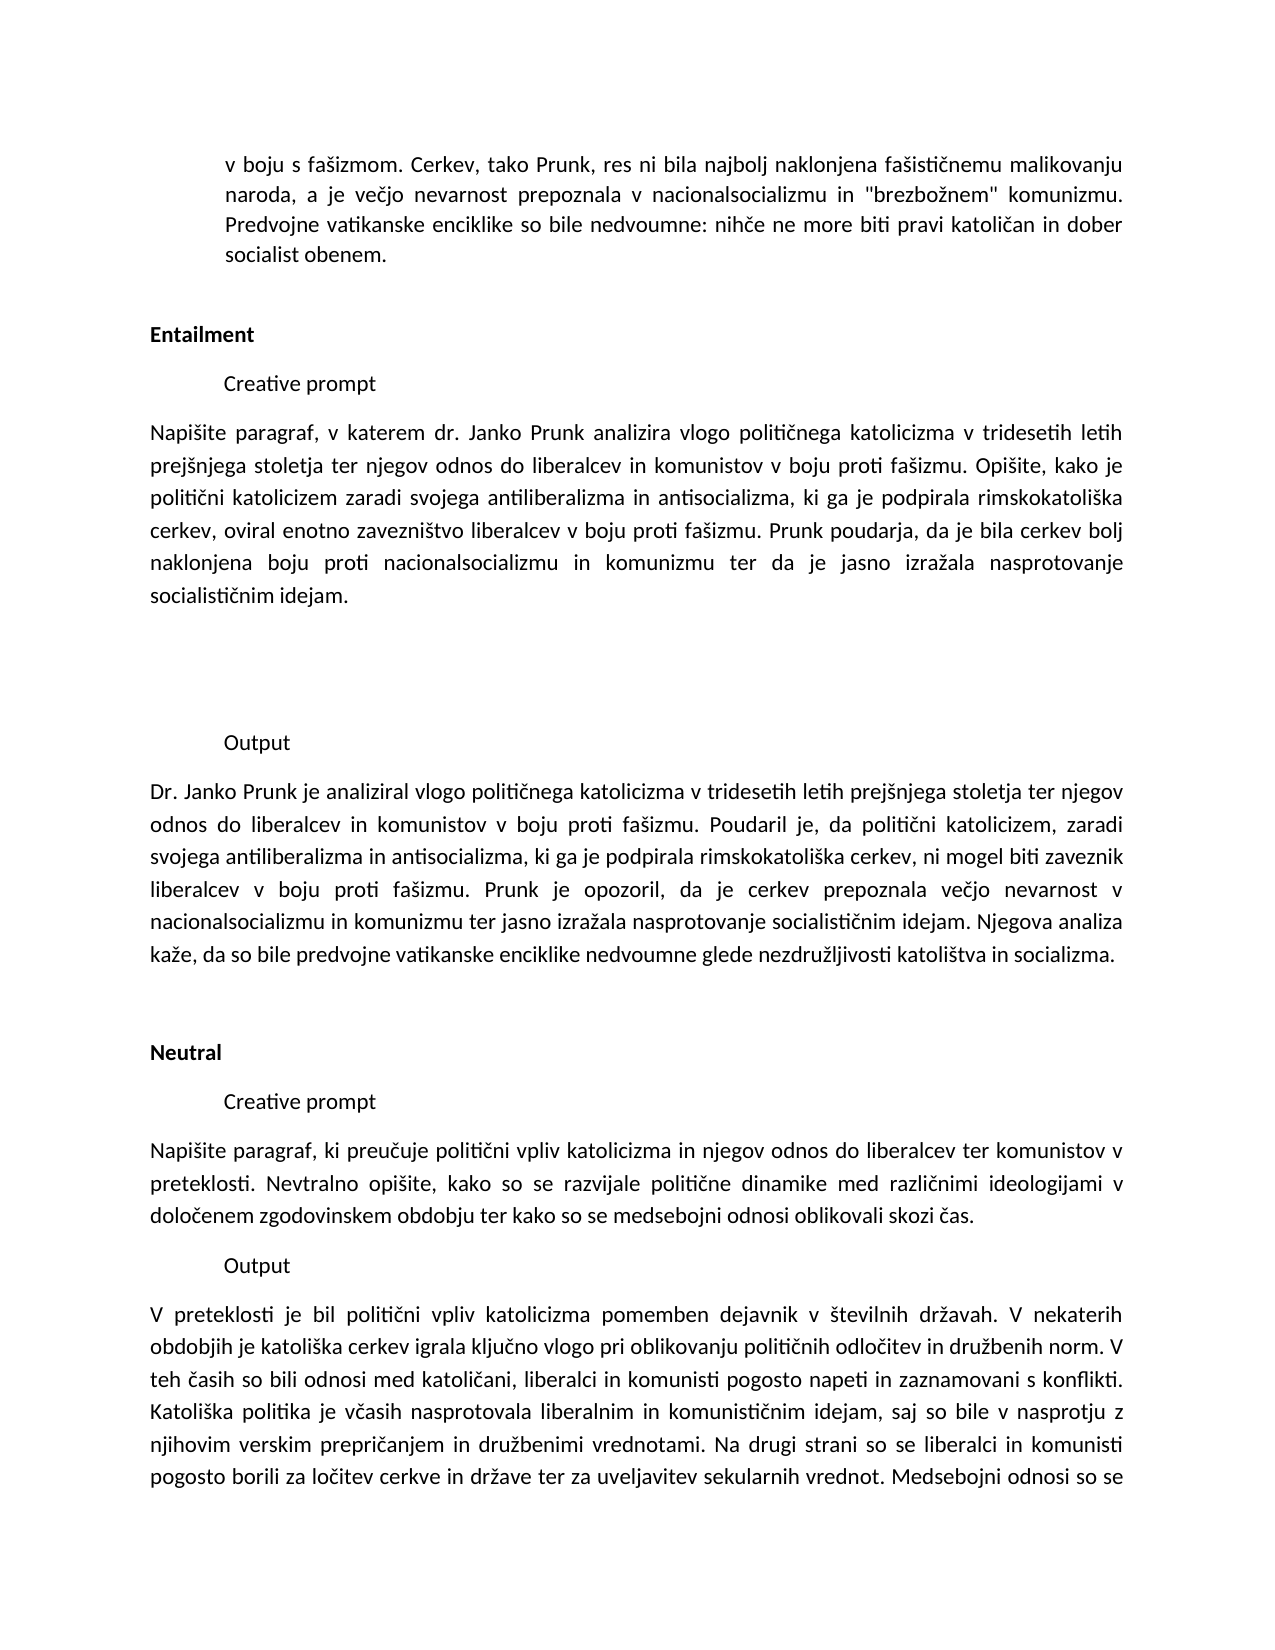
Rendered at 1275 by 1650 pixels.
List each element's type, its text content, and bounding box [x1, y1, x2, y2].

text Dr. Janko Prunk je analiziral vlogo političnega katolicizma v tridesetih letih prejšnjega stoletja ter njegov odnos do liberalcev in komunistov v boju proti fašizmu. Poudaril je, da politični katolicizem, zaradi svojega antiliberalizma in antisocializma, ki ga je podpirala rimskokatoliška cerkev, ni mogel biti zaveznik liberalcev v boju proti fašizmu. Prunk je opozoril, da je cerkev prepoznala večjo nevarnost v nacionalsocializmu in komunizmu ter jasno izražala nasprotovanje socialističnim idejam. Njegova analiza kaže, da so bile predvojne vatikanske enciklike nedvoumne glede nezdružljivosti katolištva in socializma. [150, 777, 1125, 968]
text Entailment [150, 320, 1125, 348]
text Creative prompt [150, 1087, 1125, 1116]
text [150, 1300, 1125, 1491]
text Output [150, 1251, 1125, 1279]
text Neutral [150, 1038, 1125, 1066]
text Napišite paragraf, ki preučuje politični vpliv katolicizma in njegov odnos do liberalcev ter komunistov v preteklosti. Nevtralno opišite, kako so se razvijale politične dinamike med različnimi ideologijami v določenem zgodovinskem obdobju ter kako so se medsebojni odnosi oblikovali skozi čas. [150, 1137, 1125, 1230]
text Napišite paragraf, v katerem dr. Janko Prunk analizira vlogo političnega katolicizma v tridesetih letih prejšnjega stoletja ter njegov odnos do liberalcev in komunistov v boju proti fašizmu. Opišite, kako je politični katolicizem zaradi svojega antiliberalizma in antisocializma, ki ga je podpirala rimskokatoliška cerkev, oviral enotno zavezništvo liberalcev v boju proti fašizmu. Prunk poudarja, da je bila cerkev bolj naklonjena boju proti nacionalsocializmu in komunizmu ter da je jasno izražala nasprotovanje socialističnim idejam. [150, 418, 1125, 609]
text Output [150, 728, 1125, 756]
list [187, 150, 1125, 269]
text Creative prompt [150, 369, 1125, 397]
